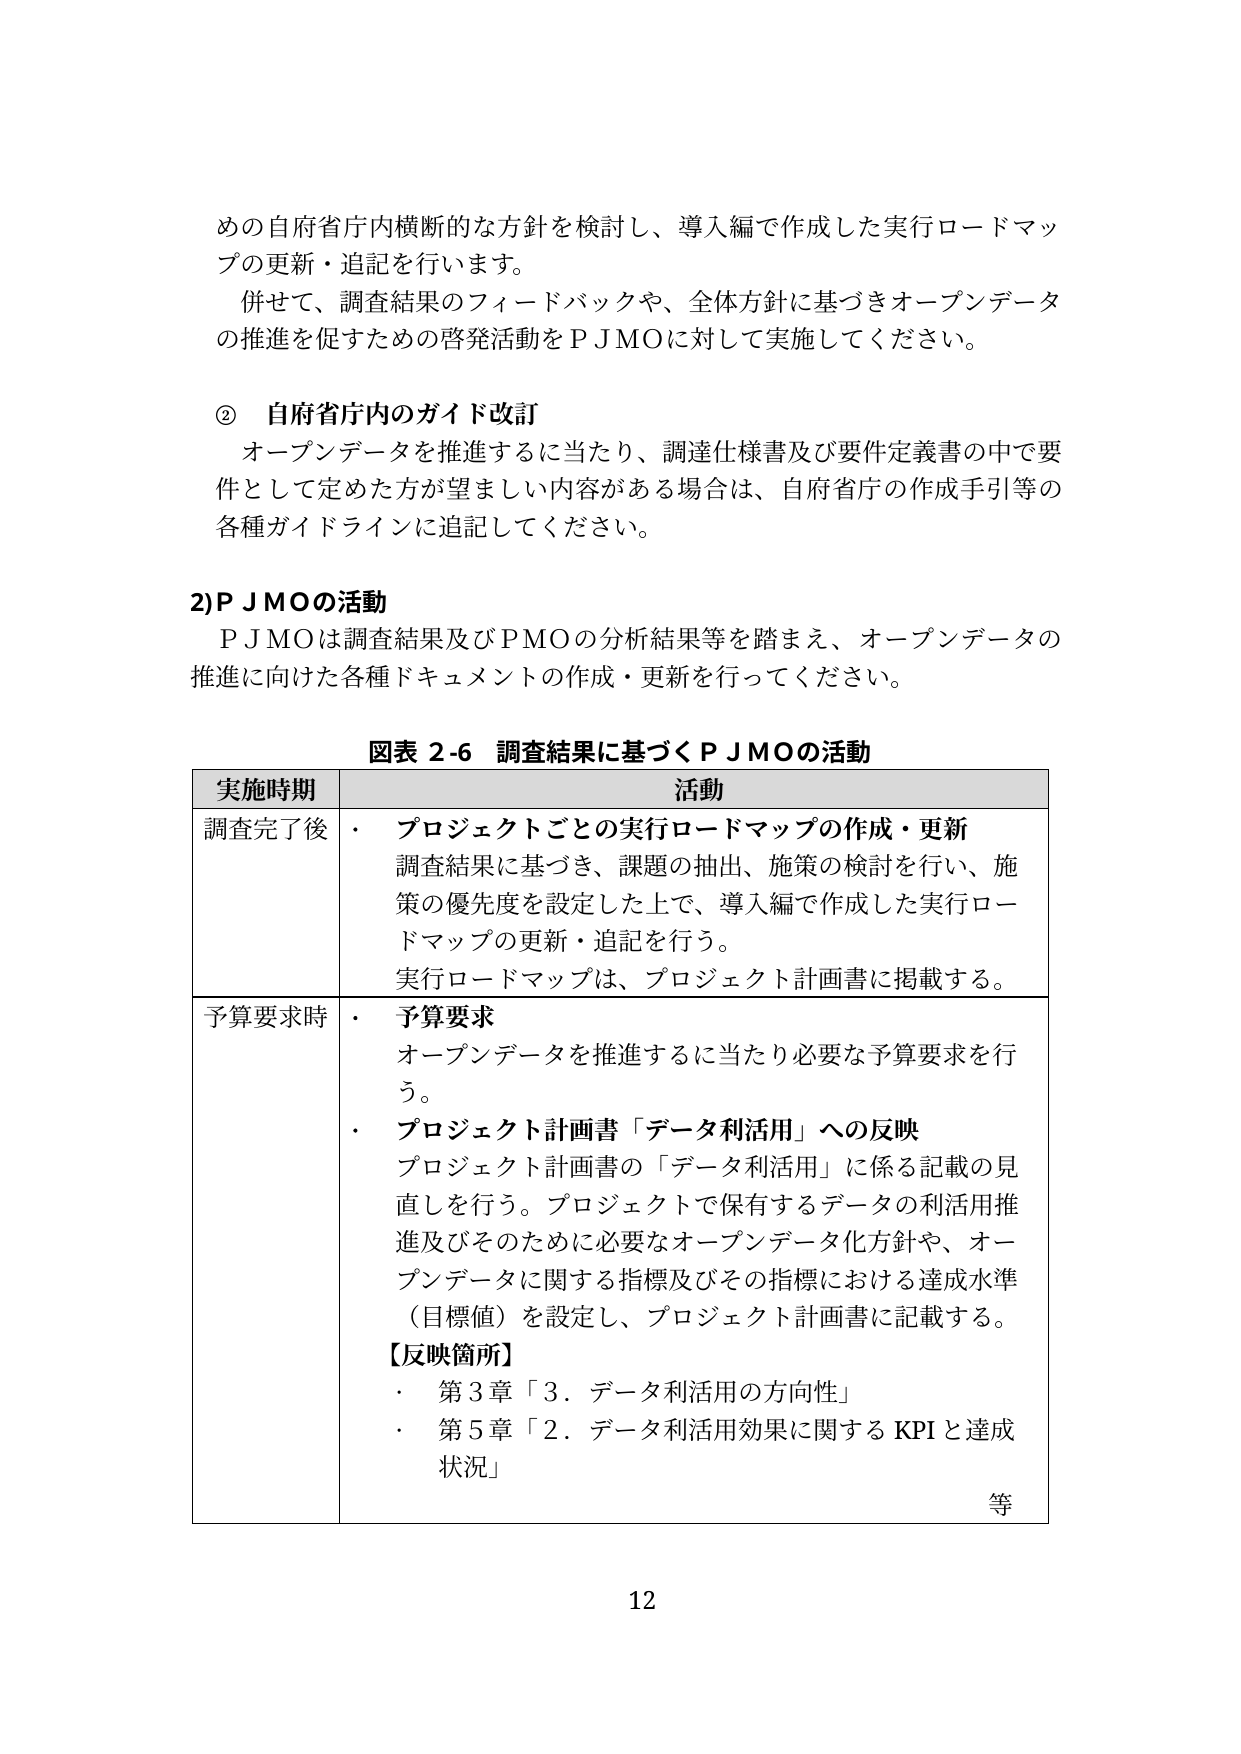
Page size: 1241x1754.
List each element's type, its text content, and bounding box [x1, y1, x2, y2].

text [215, 207, 1063, 282]
list 自府省庁内のガイド改訂 [190, 394, 1063, 432]
table_cell プロジェクトごとの実行ロードマップの作成・更新 調査結果に基づき、課題の抽出、施策の検討を行い、施策の優先度を設定した上で、導入編で作成した実行ロードマップの更新・追記を行う。 実行ロードマップは、プロジェクト計画書に掲載する。 [340, 809, 1048, 996]
table_cell 予算要求時 [193, 998, 339, 1522]
text 併せて、調査結果のフィードバックや、全体方針に基づきオープンデータの推進を促すための啓発活動をＰＪＭＯに対して実施してください。 [215, 282, 1063, 357]
table_cell 調査完了後 [193, 809, 339, 996]
text ＰＪＭＯは調査結果及びＰＭＯの分析結果等を踏まえ、オープンデータの推進に向けた各種ドキュメントの作成・更新を行ってください。 [190, 619, 1063, 694]
subtitle ＰＪＭＯの活動 [190, 582, 1063, 619]
table_header 実施時期 [193, 770, 339, 808]
text オープンデータを推進するに当たり、調達仕様書及び要件定義書の中で要件として定めた方が望ましい内容がある場合は、自府省庁の作成手引等の各種ガイドラインに追記してください。 [215, 432, 1063, 544]
table_header 活動 [340, 770, 1048, 808]
table_cell 予算要求 オープンデータを推進するに当たり必要な予算要求を行う。 プロジェクト計画書「データ利活用」への反映 プロジェクト計画書の「データ利活用」に係る記載の見直しを行う。プロジェクトで保有するデータの利活用推進及びそのために必要なオープンデータ化方針や、オープンデータに関する指標及びその指標における達成水準（目標値）を設定し、プロジェクト計画書に記載する。 【反映箇所】 第３章「３．データ利活用の方向性」 第５章「２．データ利活用効果に関するKPIと達成状況」 等 [340, 998, 1048, 1522]
